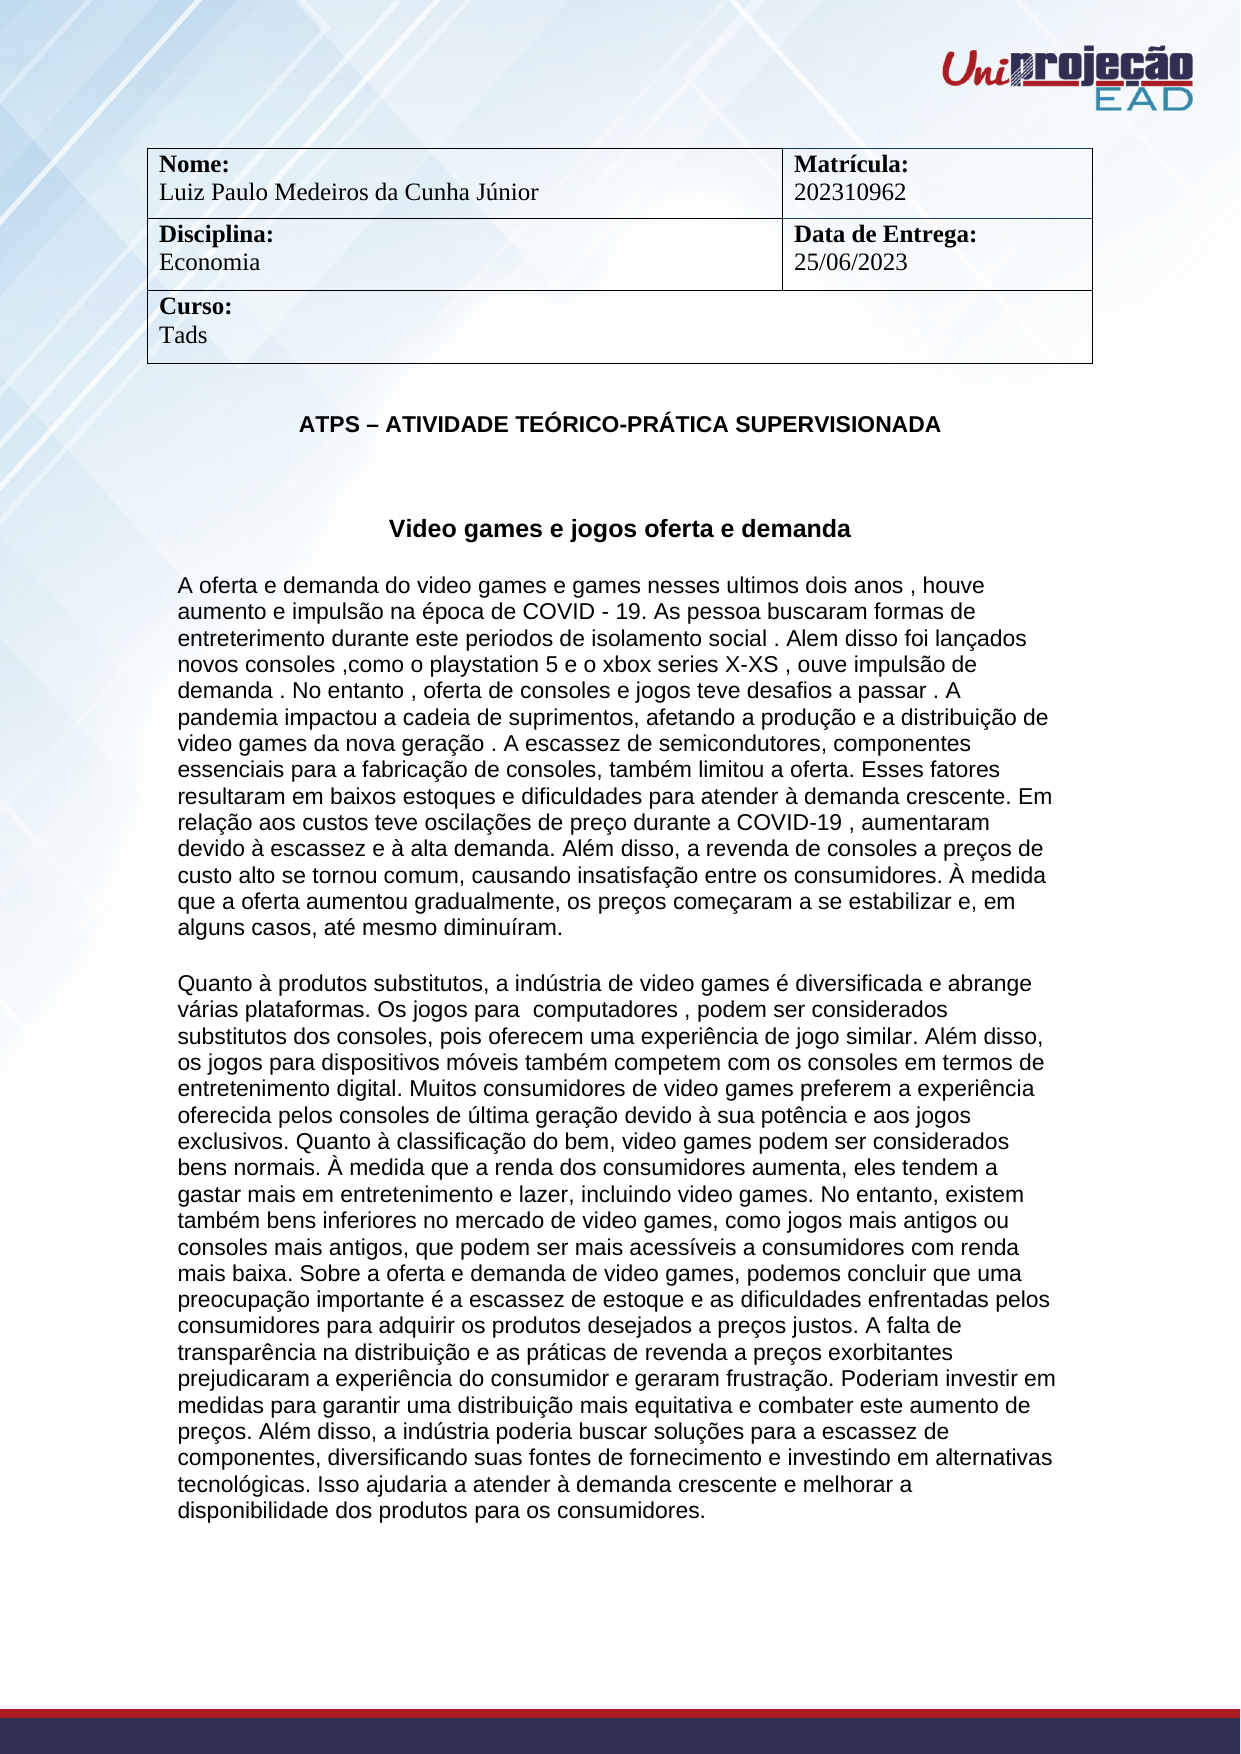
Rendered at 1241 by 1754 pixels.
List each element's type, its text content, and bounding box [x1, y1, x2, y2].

text Quanto à produtos substitutos, a indústria de video games é diversificada e abrange várias plataformas. Os jogos para computadores , podem ser considerados substitutos dos consoles, pois oferecem uma experiência de jogo similar. Além disso, os jogos para dispositivos móveis também competem com os consoles em termos de entretenimento digital. Muitos consumidores de video games preferem a experiência oferecida pelos consoles de última geração devido à sua potência e aos jogos exclusivos. Quanto à classificação do bem, video games podem ser considerados bens normais. À medida que a renda dos consumidores aumenta, eles tendem a gastar mais em entretenimento e lazer, incluindo video games. No entanto, existem também bens inferiores no mercado de video games, como jogos mais antigos ou consoles mais antigos, que podem ser mais acessíveis a consumidores com renda mais baixa. Sobre a oferta e demanda de video games, podemos concluir que uma preocupação importante é a escassez de estoque e as dificuldades enfrentadas pelos consumidores para adquirir os produtos desejados a preços justos. A falta de transparência na distribuição e as práticas de revenda a preços exorbitantes prejudicaram a experiência do consumidor e geraram frustração. Poderiam investir em medidas para garantir uma distribuição mais equitativa e combater este aumento de preços. Além disso, a indústria poderia buscar soluções para a escassez de componentes, diversificando suas fontes de fornecimento e investindo em alternativas tecnológicas. Isso ajudaria a atender à demanda crescente e melhorar a disponibilidade dos produtos para os consumidores. [177, 970, 1063, 1523]
text ATPS – ATIVIDADE TEÓRICO-PRÁTICA SUPERVISIONADA [177, 411, 1063, 437]
table_header Nome: Luiz Paulo Medeiros da Cunha Júnior [148, 149, 782, 218]
table_cell Curso: Tads [148, 291, 1092, 363]
text A oferta e demanda do video games e games nesses ultimos dois anos , houve aumento e impulsão na época de COVID - 19. As pessoa buscaram formas de entreterimento durante este periodos de isolamento social . Alem disso foi lançados novos consoles ,como o playstation 5 e o xbox series X-XS , ouve impulsão de demanda . No entanto , oferta de consoles e jogos teve desafios a passar . A pandemia impactou a cadeia de suprimentos, afetando a produção e a distribuição de video games da nova geração . A escassez de semicondutores, componentes essenciais para a fabricação de consoles, também limitou a oferta. Esses fatores resultaram em baixos estoques e dificuldades para atender à demanda crescente. Em relação aos custos teve oscilações de preço durante a COVID-19 , aumentaram devido à escassez e à alta demanda. Além disso, a revenda de consoles a preços de custo alto se tornou comum, causando insatisfação entre os consumidores. À medida que a oferta aumentou gradualmente, os preços começaram a se estabilizar e, em alguns casos, até mesmo diminuíram. [177, 572, 1063, 941]
picture [0, 0, 1241, 1754]
table_header Matrícula: 202310962 [783, 149, 1092, 218]
table_cell Data de Entrega: 25/06/2023 [783, 219, 1092, 290]
text Video games e jogos oferta e demanda [177, 514, 1063, 543]
table_cell Disciplina: Economia [148, 219, 782, 290]
